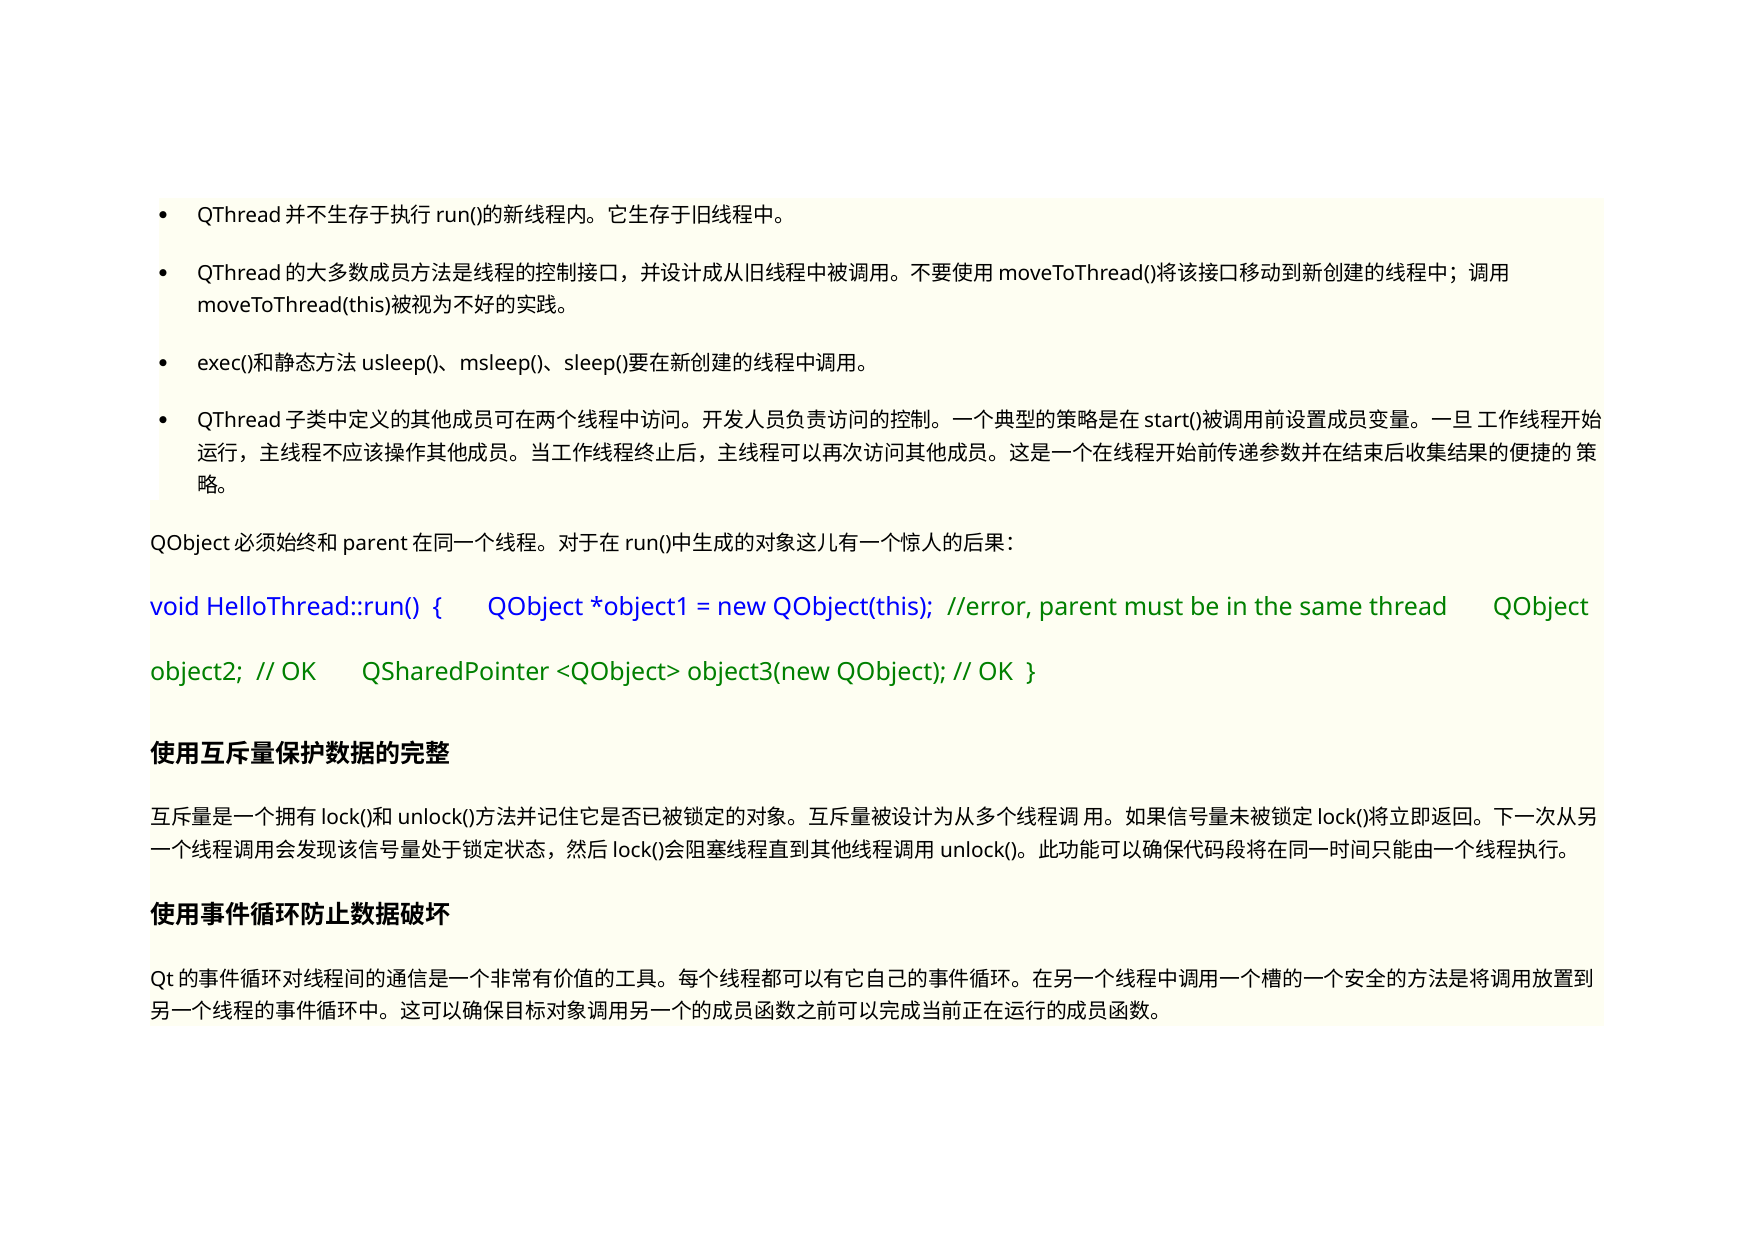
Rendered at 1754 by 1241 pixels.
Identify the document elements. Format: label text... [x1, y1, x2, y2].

subtitle 使用互斥量保护数据的完整 [150, 719, 1604, 784]
list QThread并不生存于执行run()的新线程内。它生存于旧线程中。 [159, 198, 1604, 230]
list exec()和静态方法usleep()、msleep()、sleep()要在新创建的线程中调用。 [159, 345, 1604, 378]
list QThread的大多数成员方法是线程的控制接口，并设计成从旧线程中被调用。不要使用moveToThread()将该接口移动到新创建的线程中；调用moveToThread(this)被视为不好的实践。 [159, 255, 1604, 320]
text QObject必须始终和parent在同一个线程。对于在run()中生成的对象这儿有一个惊人的后果： [150, 525, 1604, 558]
text 互斥量是一个拥有lock()和unlock()方法并记住它是否已被锁定的对象。互斥量被设计为从多个线程调 用。如果信号量未被锁定lock()将立即返回。下一次从另一个线程调用会发现该信号量处于锁定状态，然后lock()会阻塞线程直到其他线程调用 unlock()。此功能可以确保代码段将在同一时间只能由一个线程执行。 [150, 799, 1604, 864]
subtitle 使用事件循环防止数据破坏 [150, 880, 1604, 945]
text void HelloThread::run() { QObject *object1 = new QObject(this); //error, parent must be in the same thread QObject object2; // OK QSharedPointer <QObject> object3(new QObject); // OK } [150, 573, 1604, 703]
list QThread子类中定义的其他成员可在两个线程中访问。开发人员负责访问的控制。一个典型的策略是在start()被调用前设置成员变量。一旦 工作线程开始运行，主线程不应该操作其他成员。当工作线程终止后，主线程可以再次访问其他成员。这是一个在线程开始前传递参数并在结束后收集结果的便捷的 策略。 [159, 403, 1604, 500]
text Qt的事件循环对线程间的通信是一个非常有价值的工具。每个线程都可以有它自己的事件循环。在另一个线程中调用一个槽的一个安全的方法是将调用放置到另一个线程的事件循环中。这可以确保目标对象调用另一个的成员函数之前可以完成当前正在运行的成员函数。 [150, 961, 1604, 1026]
